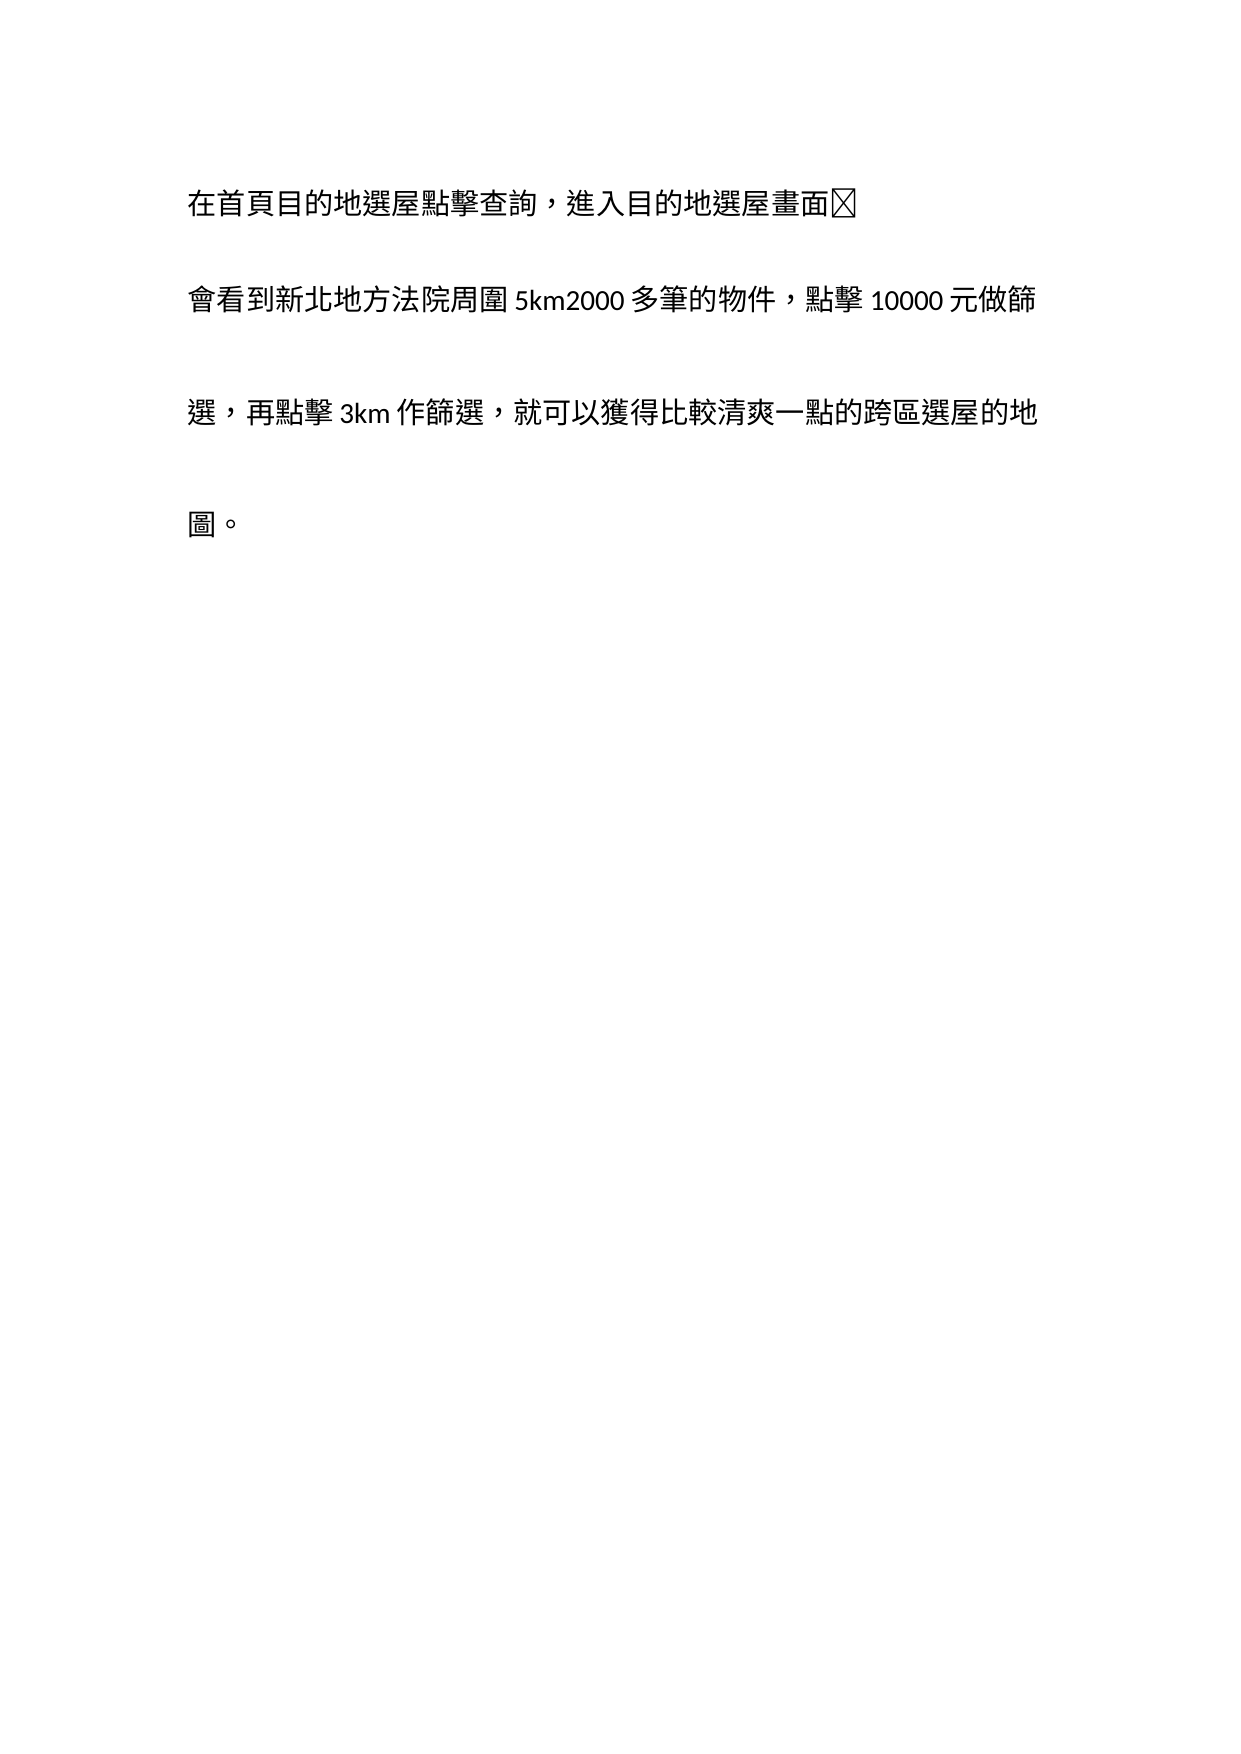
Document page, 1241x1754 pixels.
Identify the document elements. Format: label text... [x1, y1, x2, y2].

text 會看到新北地方法院周圍5km2000多筆的物件，點擊10000元做篩選，再點擊3km作篩選，就可以獲得比較清爽一點的跨區選屋的地圖。 [187, 261, 1053, 561]
text 在首頁目的地選屋點擊查詢，進入目的地選屋畫面 [187, 164, 1053, 239]
